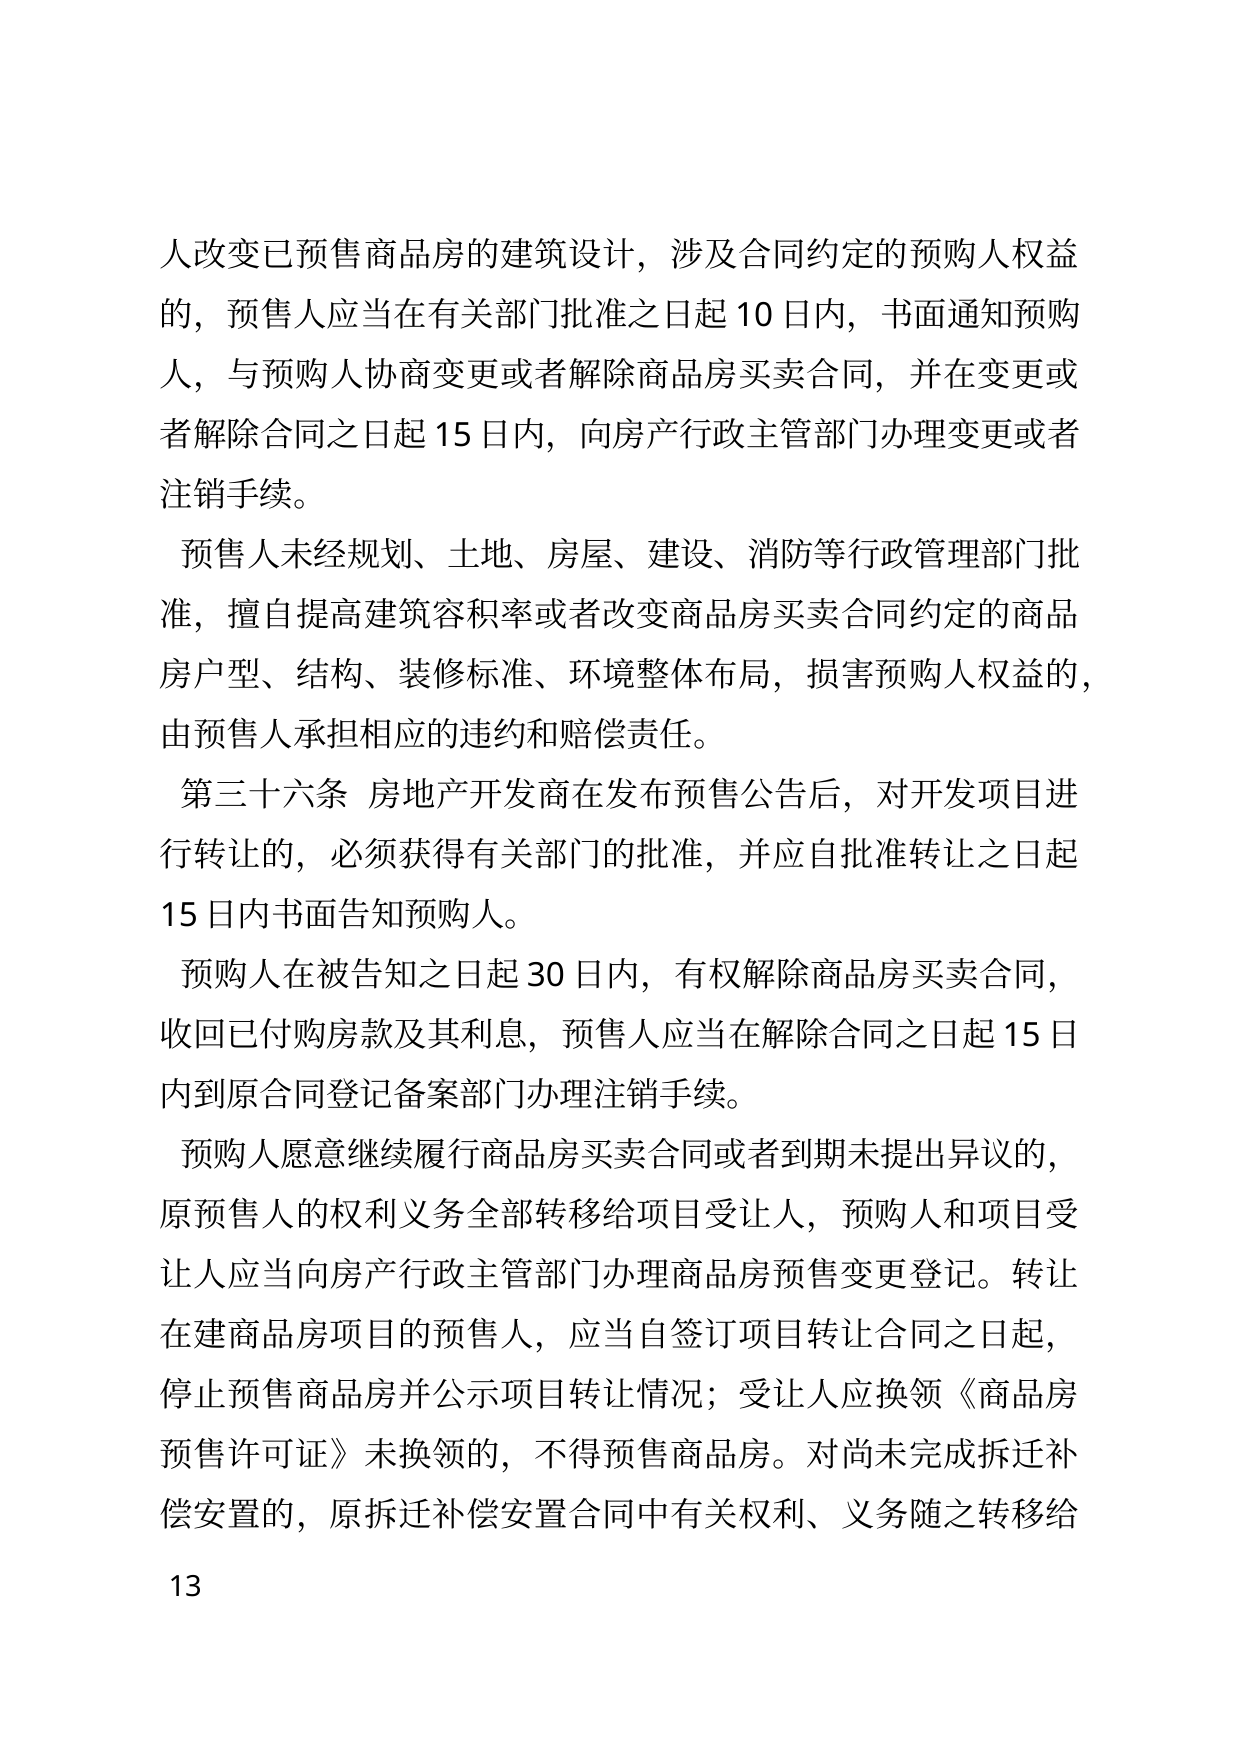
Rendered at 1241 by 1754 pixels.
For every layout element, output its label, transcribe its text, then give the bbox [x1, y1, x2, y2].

text 第三十六条 房地产开发商在发布预售公告后，对开发项目进行转让的，必须获得有关部门的批准，并应自批准转让之日起15日内书面告知预购人。 [159, 758, 1081, 938]
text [159, 1118, 1081, 1538]
text 预购人在被告知之日起30日内，有权解除商品房买卖合同，收回已付购房款及其利息，预售人应当在解除合同之日起15日内到原合同登记备案部门办理注销手续。 [159, 938, 1081, 1118]
text 预售人未经规划、土地、房屋、建设、消防等行政管理部门批准，擅自提高建筑容积率或者改变商品房买卖合同约定的商品房户型、结构、装修标准、环境整体布局，损害预购人权益的，由预售人承担相应的违约和赔偿责任。 [159, 518, 1081, 758]
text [159, 218, 1081, 518]
